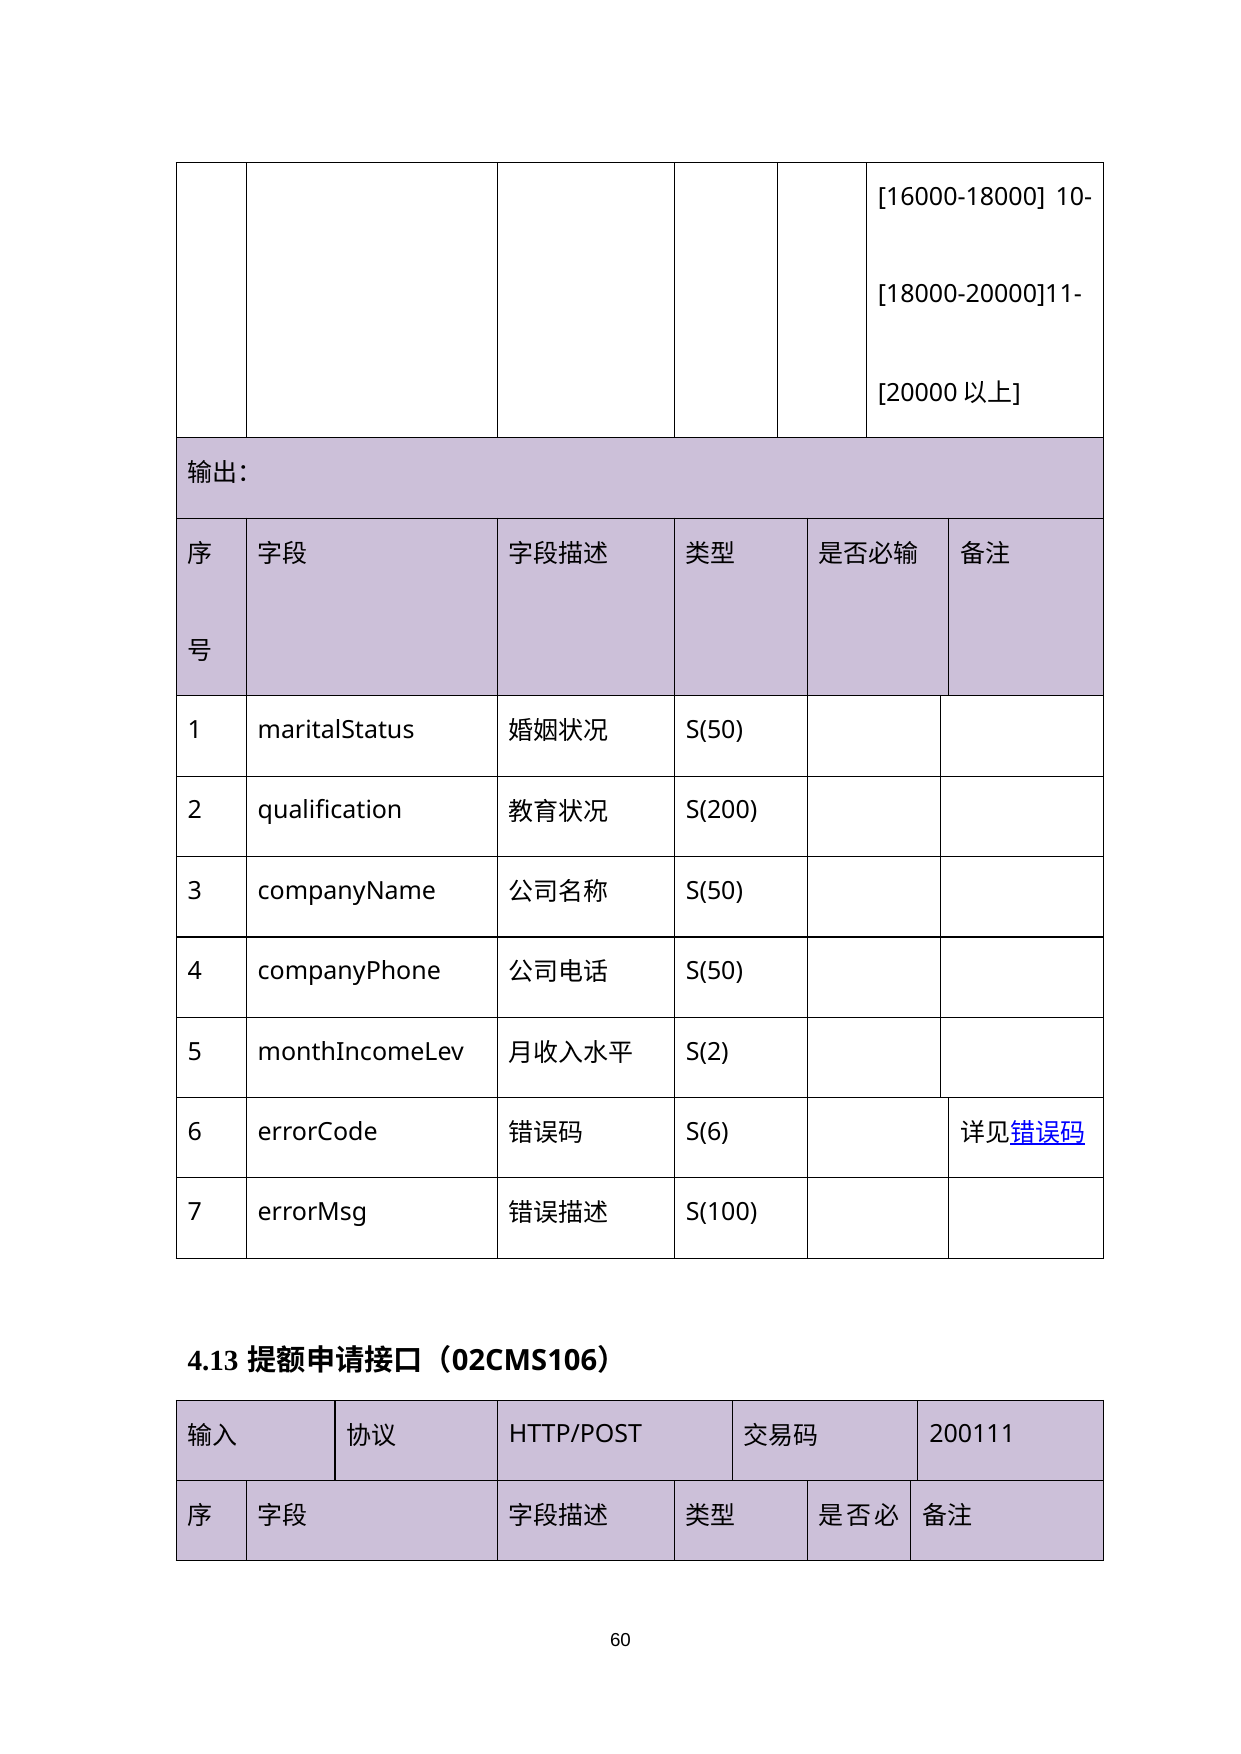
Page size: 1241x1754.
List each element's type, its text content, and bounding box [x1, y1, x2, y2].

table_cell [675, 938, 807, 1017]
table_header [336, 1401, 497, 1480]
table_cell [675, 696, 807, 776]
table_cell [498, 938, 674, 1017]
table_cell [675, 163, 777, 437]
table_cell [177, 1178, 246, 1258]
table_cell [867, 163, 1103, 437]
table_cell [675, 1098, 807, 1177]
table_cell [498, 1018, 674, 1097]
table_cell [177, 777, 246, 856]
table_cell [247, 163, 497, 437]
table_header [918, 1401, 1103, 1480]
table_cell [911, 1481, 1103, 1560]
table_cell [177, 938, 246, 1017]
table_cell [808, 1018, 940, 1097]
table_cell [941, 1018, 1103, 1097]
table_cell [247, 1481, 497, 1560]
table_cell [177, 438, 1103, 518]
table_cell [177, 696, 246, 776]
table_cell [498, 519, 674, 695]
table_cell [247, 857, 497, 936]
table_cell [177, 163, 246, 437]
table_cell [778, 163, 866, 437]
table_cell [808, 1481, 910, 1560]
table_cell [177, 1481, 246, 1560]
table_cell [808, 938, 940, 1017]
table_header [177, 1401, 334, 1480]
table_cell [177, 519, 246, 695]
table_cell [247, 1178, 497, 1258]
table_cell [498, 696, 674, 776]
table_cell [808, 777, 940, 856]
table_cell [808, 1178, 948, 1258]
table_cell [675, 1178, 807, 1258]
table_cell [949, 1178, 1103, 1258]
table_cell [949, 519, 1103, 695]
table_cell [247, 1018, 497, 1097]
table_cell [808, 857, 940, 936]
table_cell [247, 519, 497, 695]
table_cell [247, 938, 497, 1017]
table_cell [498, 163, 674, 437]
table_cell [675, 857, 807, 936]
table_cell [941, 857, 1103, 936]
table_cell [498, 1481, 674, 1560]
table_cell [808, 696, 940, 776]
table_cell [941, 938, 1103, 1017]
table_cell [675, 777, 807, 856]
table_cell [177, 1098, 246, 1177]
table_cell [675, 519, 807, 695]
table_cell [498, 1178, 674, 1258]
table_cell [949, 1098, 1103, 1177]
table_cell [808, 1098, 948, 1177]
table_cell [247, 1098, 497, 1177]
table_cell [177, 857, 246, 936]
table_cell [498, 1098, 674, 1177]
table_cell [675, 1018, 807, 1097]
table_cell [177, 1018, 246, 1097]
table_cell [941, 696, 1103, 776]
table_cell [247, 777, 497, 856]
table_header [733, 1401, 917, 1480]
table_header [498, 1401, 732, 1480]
subtitle 提额申请接口（02CMS106） [187, 1336, 1053, 1378]
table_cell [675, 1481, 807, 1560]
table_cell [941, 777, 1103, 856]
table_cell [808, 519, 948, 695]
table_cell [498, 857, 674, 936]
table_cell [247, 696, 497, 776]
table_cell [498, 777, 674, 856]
